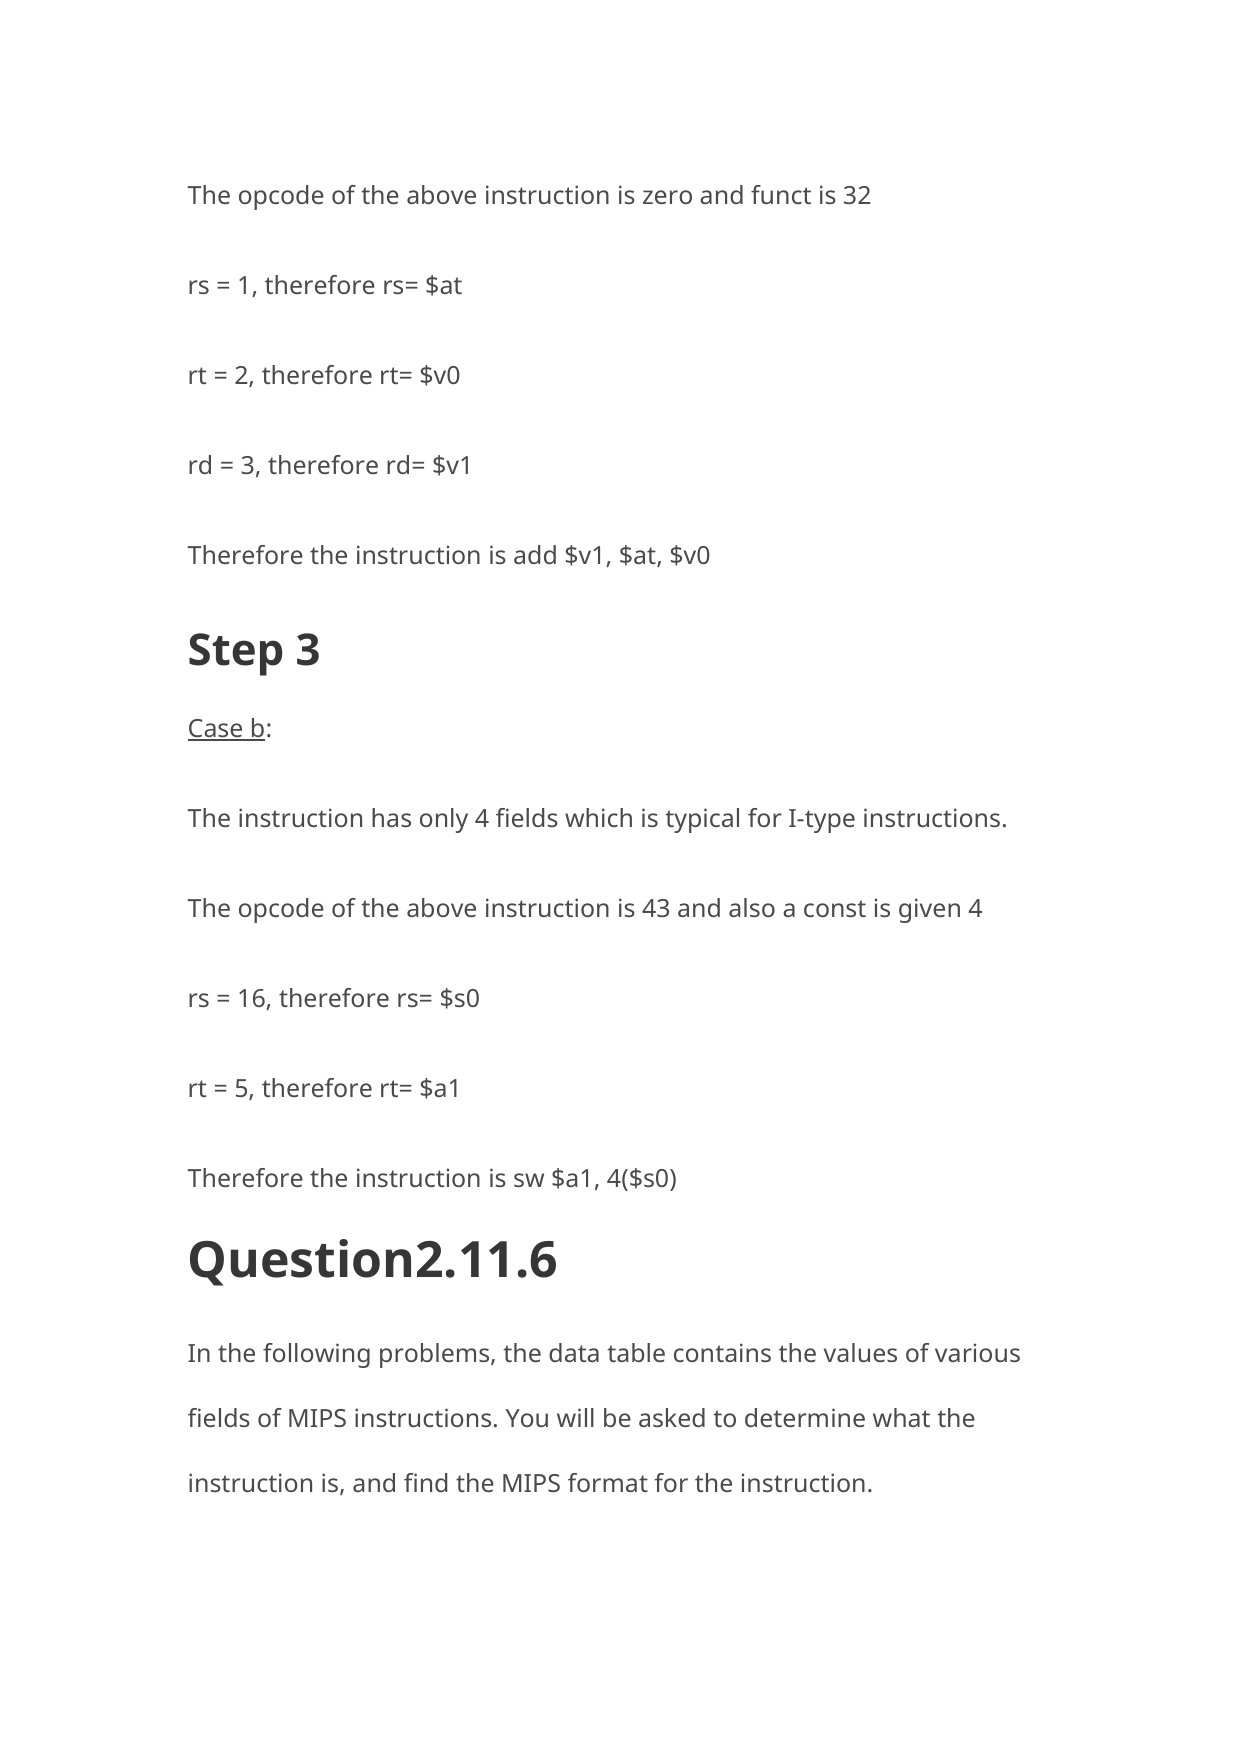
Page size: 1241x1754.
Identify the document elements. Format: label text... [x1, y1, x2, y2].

text Therefore the instruction is add $v1, $at, $v0 [187, 522, 1053, 587]
text rt = 5, therefore rt= $a1 [187, 1055, 1053, 1120]
text The opcode of the above instruction is 43 and also a const is given 4 [187, 875, 1053, 940]
text rs = 16, therefore rs= $s0 [187, 965, 1053, 1030]
text The opcode of the above instruction is zero and funct is 32 [187, 162, 1053, 227]
text The instruction has only 4 fields which is typical for I-type instructions. [187, 785, 1053, 850]
text rd = 3, therefore rd= $v1 [187, 432, 1053, 497]
text Therefore the instruction is sw $a1, 4($s0) [187, 1145, 1053, 1210]
text In the following problems, the data table contains the values of various fields of MIPS instructions. You will be asked to determine what the instruction is, and find the MIPS format for the instruction. [187, 1320, 1053, 1515]
text rt = 2, therefore rt= $v0 [187, 342, 1053, 407]
text Step 3 [187, 616, 1053, 681]
text rs = 1, therefore rs= $at [187, 252, 1053, 317]
text Case b: [187, 695, 1053, 760]
text Question2.11.6 [187, 1210, 1053, 1307]
